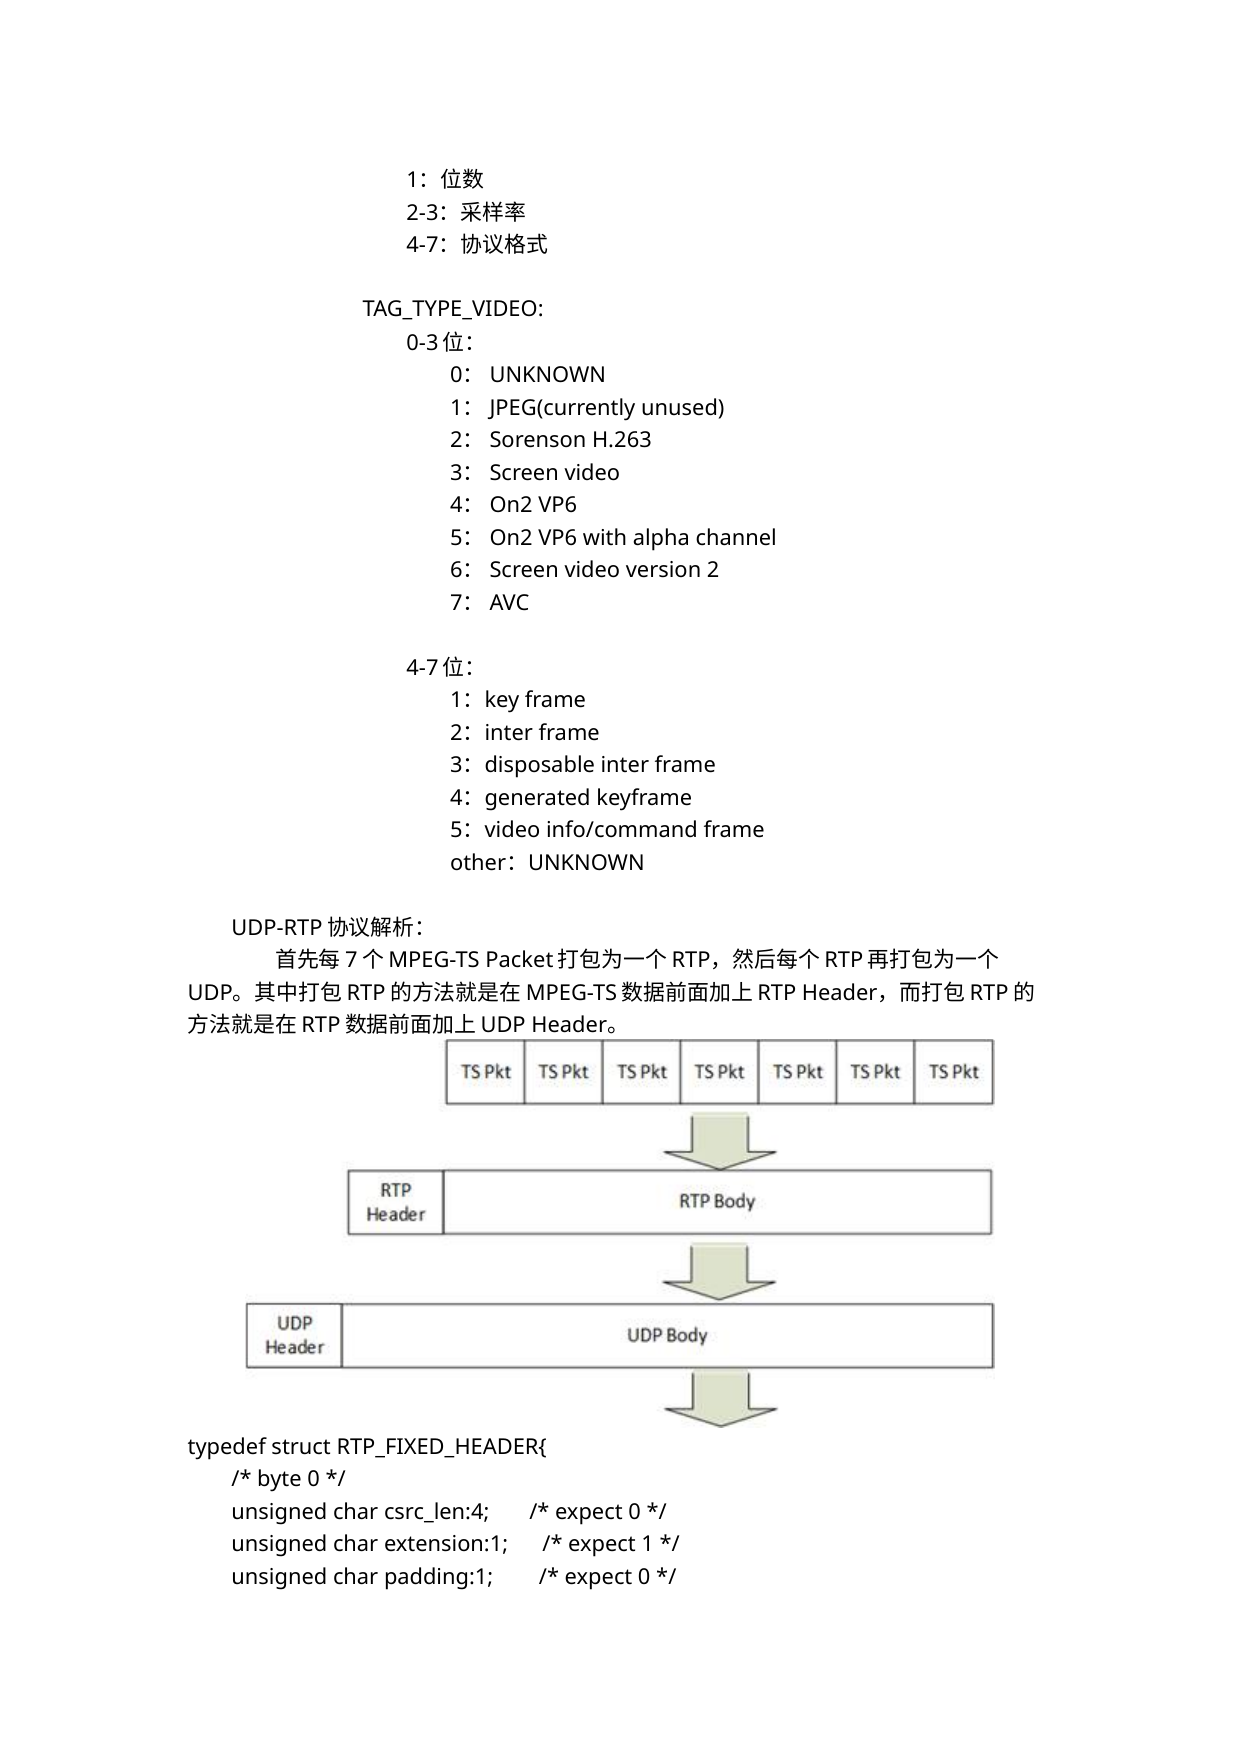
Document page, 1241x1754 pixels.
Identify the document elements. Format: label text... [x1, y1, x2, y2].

text 首先每7个MPEG-TS Packet打包为一个RTP，然后每个RTP再打包为一个UDP。其中打包RTP的方法就是在MPEG-TS数据前面加上RTP Header，而打包RTP的方法就是在RTP数据前面加上UDP Header。 [187, 942, 1053, 1039]
text 2：inter frame [187, 714, 1053, 747]
text unsigned char csrc_len:4; /* expect 0 */ [187, 1494, 1053, 1527]
text 2-3：采样率 [187, 194, 1053, 227]
text 4-7位： [187, 649, 1053, 682]
text 4： On2 VP6 [187, 487, 1053, 519]
text 1：位数 [187, 162, 1053, 194]
text 5： On2 VP6 with alpha channel [187, 519, 1053, 552]
text unsigned char extension:1; /* expect 1 */ [187, 1527, 1053, 1559]
text 0： UNKNOWN [187, 357, 1053, 389]
text /* byte 0 */ [187, 1462, 1053, 1494]
text 1： JPEG(currently unused) [187, 389, 1053, 422]
text TAG_TYPE_VIDEO: [187, 292, 1053, 324]
picture [245, 1039, 995, 1428]
text other：UNKNOWN [187, 844, 1053, 877]
text typedef struct RTP_FIXED_HEADER{ [187, 1429, 1053, 1462]
text 7： AVC [187, 584, 1053, 617]
text 0-3位： [187, 324, 1053, 357]
text 2： Sorenson H.263 [187, 422, 1053, 454]
text 4：generated keyframe [187, 779, 1053, 812]
text 3：disposable inter frame [187, 747, 1053, 779]
text UDP-RTP协议解析： [187, 909, 1053, 942]
text 1：key frame [187, 682, 1053, 714]
text 6： Screen video version 2 [187, 552, 1053, 584]
text 3： Screen video [187, 454, 1053, 487]
text 5：video info/command frame [187, 812, 1053, 844]
text unsigned char padding:1; /* expect 0 */ [187, 1559, 1053, 1592]
text 4-7：协议格式 [187, 227, 1053, 259]
